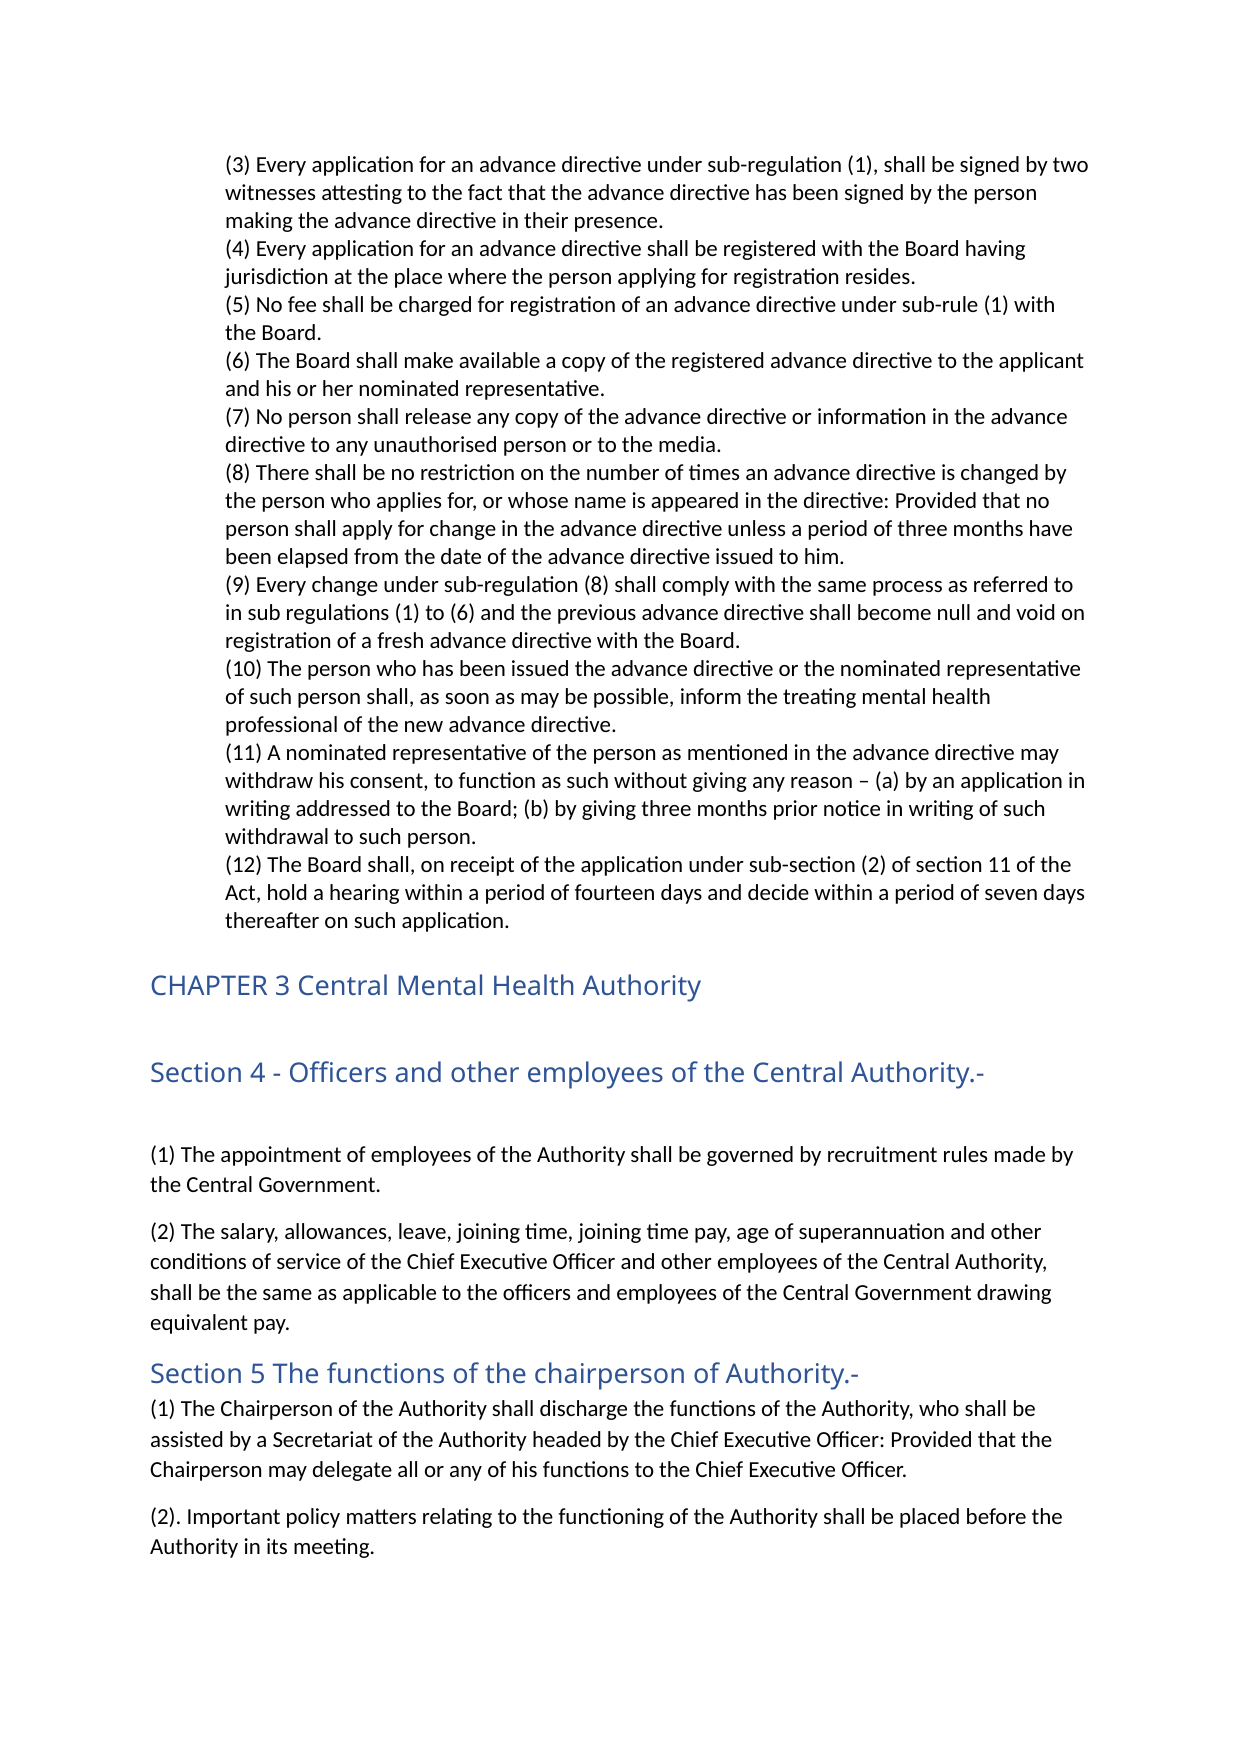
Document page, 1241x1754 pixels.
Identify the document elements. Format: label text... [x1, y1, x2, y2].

text (1) The Chairperson of the Authority shall discharge the functions of the Authority, who shall be assisted by a Secretariat of the Authority headed by the Chief Executive Officer: Provided that the Chairperson may delegate all or any of his functions to the Chief Executive Officer. [150, 1394, 1090, 1483]
text (4) Every application for an advance directive shall be registered with the Board having jurisdiction at the place where the person applying for registration resides. [225, 234, 1090, 290]
subtitle Section 5 The functions of the chairperson of Authority.- [150, 1355, 1090, 1392]
text (2) The salary, allowances, leave, joining time, joining time pay, age of superannuation and other conditions of service of the Chief Executive Officer and other employees of the Central Authority, shall be the same as applicable to the officers and employees of the Central Government drawing equivalent pay. [150, 1217, 1090, 1336]
text (7) No person shall release any copy of the advance directive or information in the advance directive to any unauthorised person or to the media. [225, 402, 1090, 458]
text (6) The Board shall make available a copy of the registered advance directive to the applicant and his or her nominated representative. [225, 346, 1090, 402]
text (5) No fee shall be charged for registration of an advance directive under sub-rule (1) with the Board. [225, 290, 1090, 346]
text (2). Important policy matters relating to the functioning of the Authority shall be placed before the Authority in its meeting. [150, 1502, 1090, 1560]
text (11) A nominated representative of the person as mentioned in the advance directive may withdraw his consent, to function as such without giving any reason – (a) by an application in writing addressed to the Board; (b) by giving three months prior notice in writing of such withdrawal to such person. [225, 738, 1090, 851]
text (12) The Board shall, on receipt of the application under sub-section (2) of section 11 of the Act, hold a hearing within a period of fourteen days and decide within a period of seven days thereafter on such application. [225, 851, 1090, 934]
text (9) Every change under sub-regulation (8) shall comply with the same process as referred to in sub regulations (1) to (6) and the previous advance directive shall become null and void on registration of a fresh advance directive with the Board. [225, 570, 1090, 654]
text (1) The appointment of employees of the Authority shall be governed by recruitment rules made by the Central Government. [150, 1140, 1090, 1198]
subtitle CHAPTER 3 Central Mental Health Authority [150, 967, 1090, 1004]
subtitle Section 4 - Officers and other employees of the Central Authority.- [150, 1053, 1090, 1090]
text (10) The person who has been issued the advance directive or the nominated representative of such person shall, as soon as may be possible, inform the treating mental health professional of the new advance directive. [225, 654, 1090, 738]
text (8) There shall be no restriction on the number of times an advance directive is changed by the person who applies for, or whose name is appeared in the directive: Provided that no person shall apply for change in the advance directive unless a period of three months have been elapsed from the date of the advance directive issued to him. [225, 458, 1090, 570]
text (3) Every application for an advance directive under sub-regulation (1), shall be signed by two witnesses attesting to the fact that the advance directive has been signed by the person making the advance directive in their presence. [225, 150, 1090, 234]
